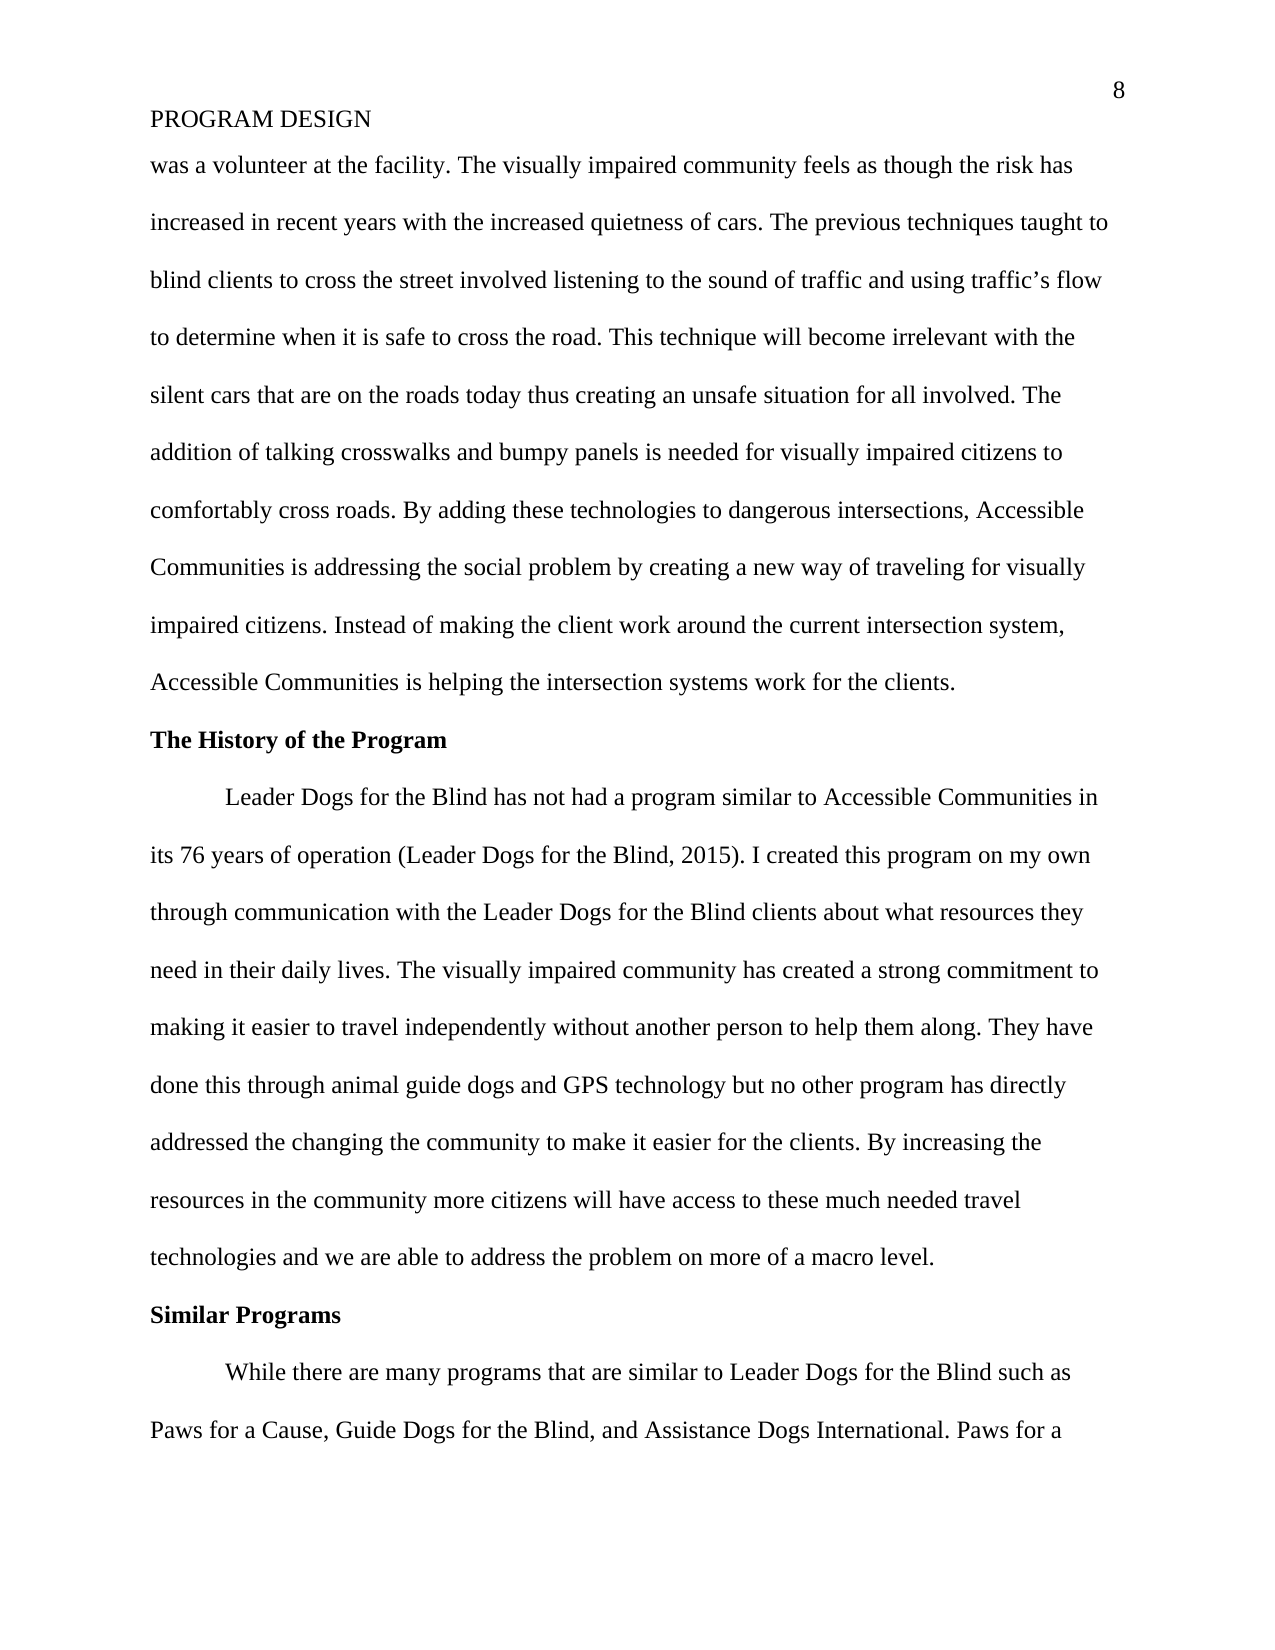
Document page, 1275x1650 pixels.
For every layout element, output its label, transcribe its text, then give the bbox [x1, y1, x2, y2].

text Similar Programs [150, 1300, 1125, 1329]
text Leader Dogs for the Blind has not had a program similar to Accessible Communities in its 76 years of operation (Leader Dogs for the Blind, 2015). I created this program on my own through communication with the Leader Dogs for the Blind clients about what resources they need in their daily lives. The visually impaired community has created a strong commitment to making it easier to travel independently without another person to help them along. They have done this through animal guide dogs and GPS technology but no other program has directly addressed the changing the community to make it easier for the clients. By increasing the resources in the community more citizens will have access to these much needed travel technologies and we are able to address the problem on more of a macro level. [150, 782, 1125, 1271]
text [150, 1357, 1125, 1444]
text The History of the Program [150, 725, 1125, 754]
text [150, 150, 1125, 696]
